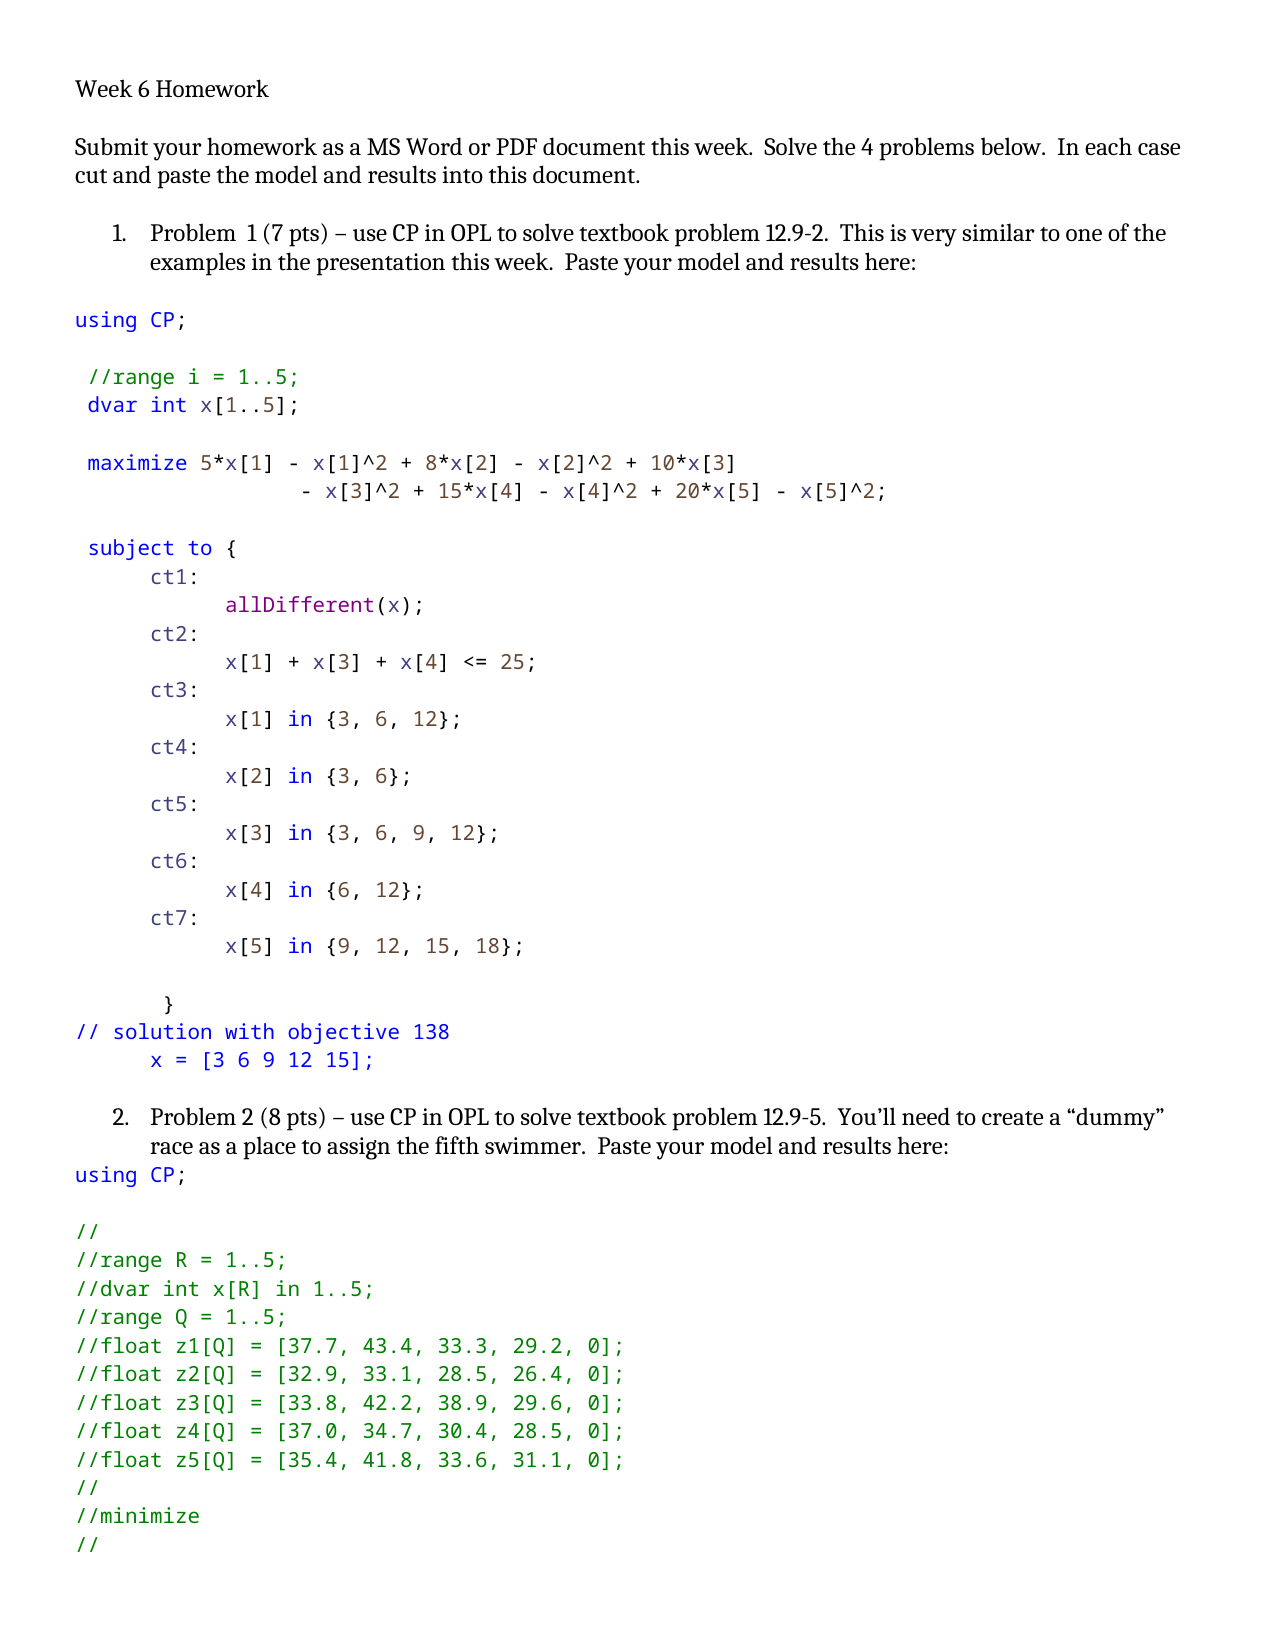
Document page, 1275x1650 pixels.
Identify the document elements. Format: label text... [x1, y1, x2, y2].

text subject to { [75, 533, 1200, 562]
list Problem 2 (8 pts) – use CP in OPL to solve textbook problem 12.9-5. You’ll need to create a “dummy” race as a place to assign the fifth swimmer. Paste your model and results here: [112, 1103, 1200, 1160]
text x[1] in {3, 6, 12}; [75, 704, 1200, 732]
text //float z4[Q] = [37.0, 34.7, 30.4, 28.5, 0]; [75, 1416, 1200, 1445]
text ct7: [75, 903, 1200, 932]
text ct3: [75, 676, 1200, 704]
text x[1] + x[3] + x[4] <= 25; [75, 647, 1200, 676]
text x[3] in {3, 6, 9, 12}; [75, 818, 1200, 846]
text maximize 5*x[1] - x[1]^2 + 8*x[2] - x[2]^2 + 10*x[3] [75, 448, 1200, 476]
text Submit your homework as a MS Word or PDF document this week. Solve the 4 problems below. In each case cut and paste the model and results into this document. [75, 132, 1200, 190]
text //float z2[Q] = [32.9, 33.1, 28.5, 26.4, 0]; [75, 1359, 1200, 1388]
text x[5] in {9, 12, 15, 18}; [75, 932, 1200, 960]
text ct6: [75, 846, 1200, 875]
text allDifferent(x); [75, 590, 1200, 619]
text // [75, 1530, 1200, 1558]
text Week 6 Homework [75, 75, 1200, 104]
text // solution with objective 138 [75, 1017, 1200, 1046]
text //range R = 1..5; [75, 1246, 1200, 1274]
text x[4] in {6, 12}; [75, 875, 1200, 903]
text using CP; [75, 1160, 1200, 1189]
text //minimize [75, 1502, 1200, 1530]
text //float z3[Q] = [33.8, 42.2, 38.9, 29.6, 0]; [75, 1388, 1200, 1416]
list } [150, 989, 1200, 1017]
text // [75, 1473, 1200, 1502]
list Problem 1 (7 pts) – use CP in OPL to solve textbook problem 12.9-2. This is very similar to one of the examples in the presentation this week. Paste your model and results here: [112, 219, 1200, 276]
text dvar int x[1..5]; [75, 391, 1200, 419]
text //range Q = 1..5; [75, 1302, 1200, 1331]
text //dvar int x[R] in 1..5; [75, 1274, 1200, 1302]
text ct1: [75, 562, 1200, 590]
text x[2] in {3, 6}; [75, 761, 1200, 789]
text ct5: [75, 789, 1200, 818]
text using CP; [75, 305, 1200, 333]
text //range i = 1..5; [75, 362, 1200, 391]
text //float z1[Q] = [37.7, 43.4, 33.3, 29.2, 0]; [75, 1331, 1200, 1359]
text ct2: [75, 619, 1200, 647]
text ct4: [75, 732, 1200, 761]
text - x[3]^2 + 15*x[4] - x[4]^2 + 20*x[5] - x[5]^2; [75, 476, 1200, 505]
list x = [3 6 9 12 15]; [150, 1046, 1200, 1074]
text // [75, 1217, 1200, 1246]
text //float z5[Q] = [35.4, 41.8, 33.6, 31.1, 0]; [75, 1445, 1200, 1473]
